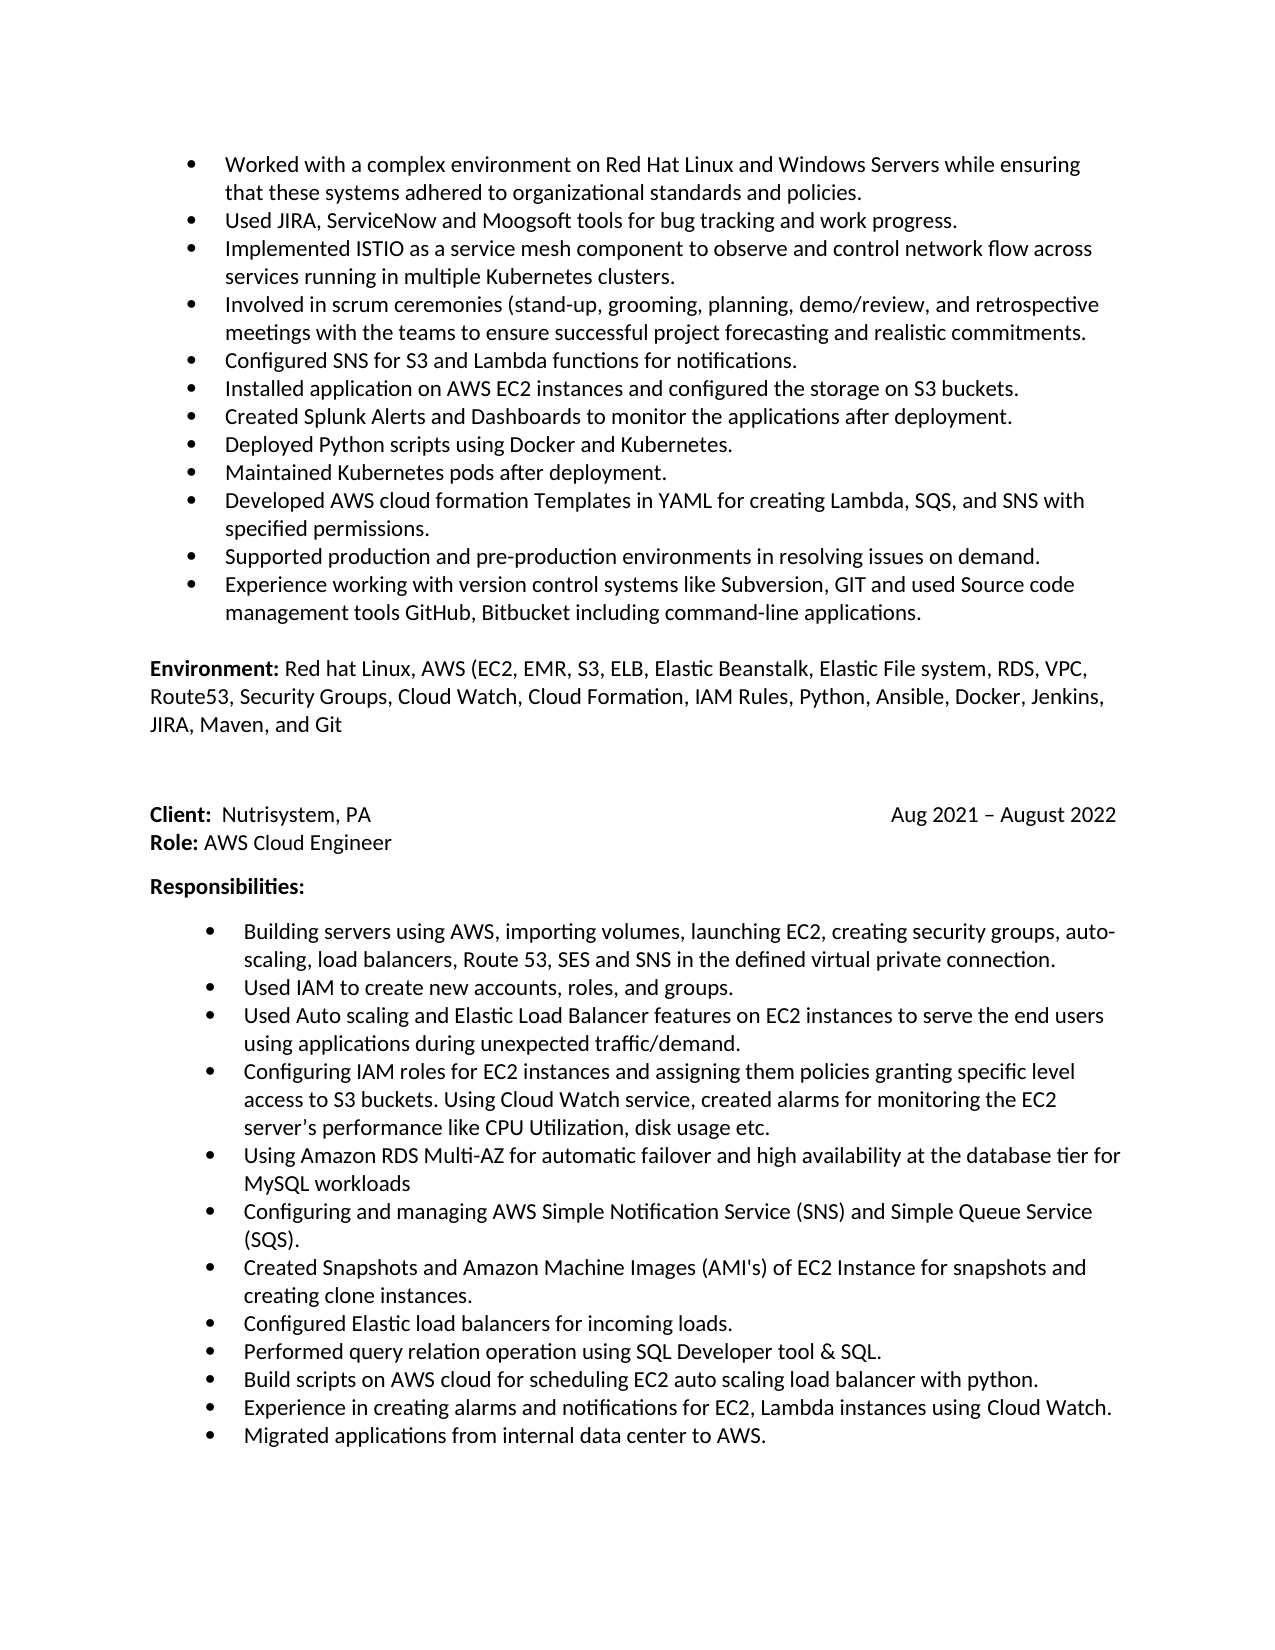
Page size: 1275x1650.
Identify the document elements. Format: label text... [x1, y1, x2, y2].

list Installed application on AWS EC2 instances and configured the storage on S3 buckets. [187, 374, 1125, 402]
list Developed AWS cloud formation Templates in YAML for creating Lambda, SQS, and SNS with specified permissions. [187, 486, 1125, 542]
list Configured Elastic load balancers for incoming loads. [206, 1309, 1125, 1337]
text Environment: Red hat Linux, AWS (EC2, EMR, S3, ELB, Elastic Beanstalk, Elastic File system, RDS, VPC, Route53, Security Groups, Cloud Watch, Cloud Formation, IAM Rules, Python, Ansible, Docker, Jenkins, JIRA, Maven, and Git [150, 654, 1125, 738]
list Created Splunk Alerts and Dashboards to monitor the applications after deployment. [187, 402, 1125, 430]
list Used Auto scaling and Elastic Load Balancer features on EC2 instances to serve the end users using applications during unexpected traffic/demand. [206, 1001, 1125, 1057]
list Migrated applications from internal data center to AWS. [206, 1422, 1125, 1449]
list Used IAM to create new accounts, roles, and groups. [206, 973, 1125, 1001]
text Responsibilities: [150, 872, 1125, 901]
list Performed query relation operation using SQL Developer tool & SQL. [206, 1337, 1125, 1366]
list Experience in creating alarms and notifications for EC2, Lambda instances using Cloud Watch. [206, 1393, 1125, 1422]
list Involved in scrum ceremonies (stand-up, grooming, planning, demo/review, and retrospective meetings with the teams to ensure successful project forecasting and realistic commitments. [187, 290, 1125, 346]
list Configured SNS for S3 and Lambda functions for notifications. [187, 346, 1125, 374]
list Implemented ISTIO as a service mesh component to observe and control network flow across services running in multiple Kubernetes clusters. [187, 234, 1125, 290]
text Role: AWS Cloud Engineer [150, 828, 1125, 856]
list Created Snapshots and Amazon Machine Images (AMI's) of EC2 Instance for snapshots and creating clone instances. [206, 1253, 1125, 1309]
list Configuring and managing AWS Simple Notification Service (SNS) and Simple Queue Service (SQS). [206, 1197, 1125, 1253]
list Used JIRA, ServiceNow and Moogsoft tools for bug tracking and work progress. [187, 206, 1125, 234]
list Worked with a complex environment on Red Hat Linux and Windows Servers while ensuring that these systems adhered to organizational standards and policies. [187, 150, 1125, 206]
list Experience working with version control systems like Subversion, GIT and used Source code management tools GitHub, Bitbucket including command-line applications. [187, 570, 1125, 626]
list Build scripts on AWS cloud for scheduling EC2 auto scaling load balancer with python. [206, 1366, 1125, 1393]
list Supported production and pre-production environments in resolving issues on demand. [187, 542, 1125, 570]
list Maintained Kubernetes pods after deployment. [187, 458, 1125, 486]
list Building servers using AWS, importing volumes, launching EC2, creating security groups, auto-scaling, load balancers, Route 53, SES and SNS in the defined virtual private connection. [206, 917, 1125, 973]
list Configuring IAM roles for EC2 instances and assigning them policies granting specific level access to S3 buckets. Using Cloud Watch service, created alarms for monitoring the EC2 server’s performance like CPU Utilization, disk usage etc. [206, 1057, 1125, 1141]
text Client: Nutrisystem, PA Aug 2021 – August 2022 [150, 800, 1125, 828]
list Using Amazon RDS Multi-AZ for automatic failover and high availability at the database tier for MySQL workloads [206, 1141, 1125, 1197]
list Deployed Python scripts using Docker and Kubernetes. [187, 430, 1125, 458]
